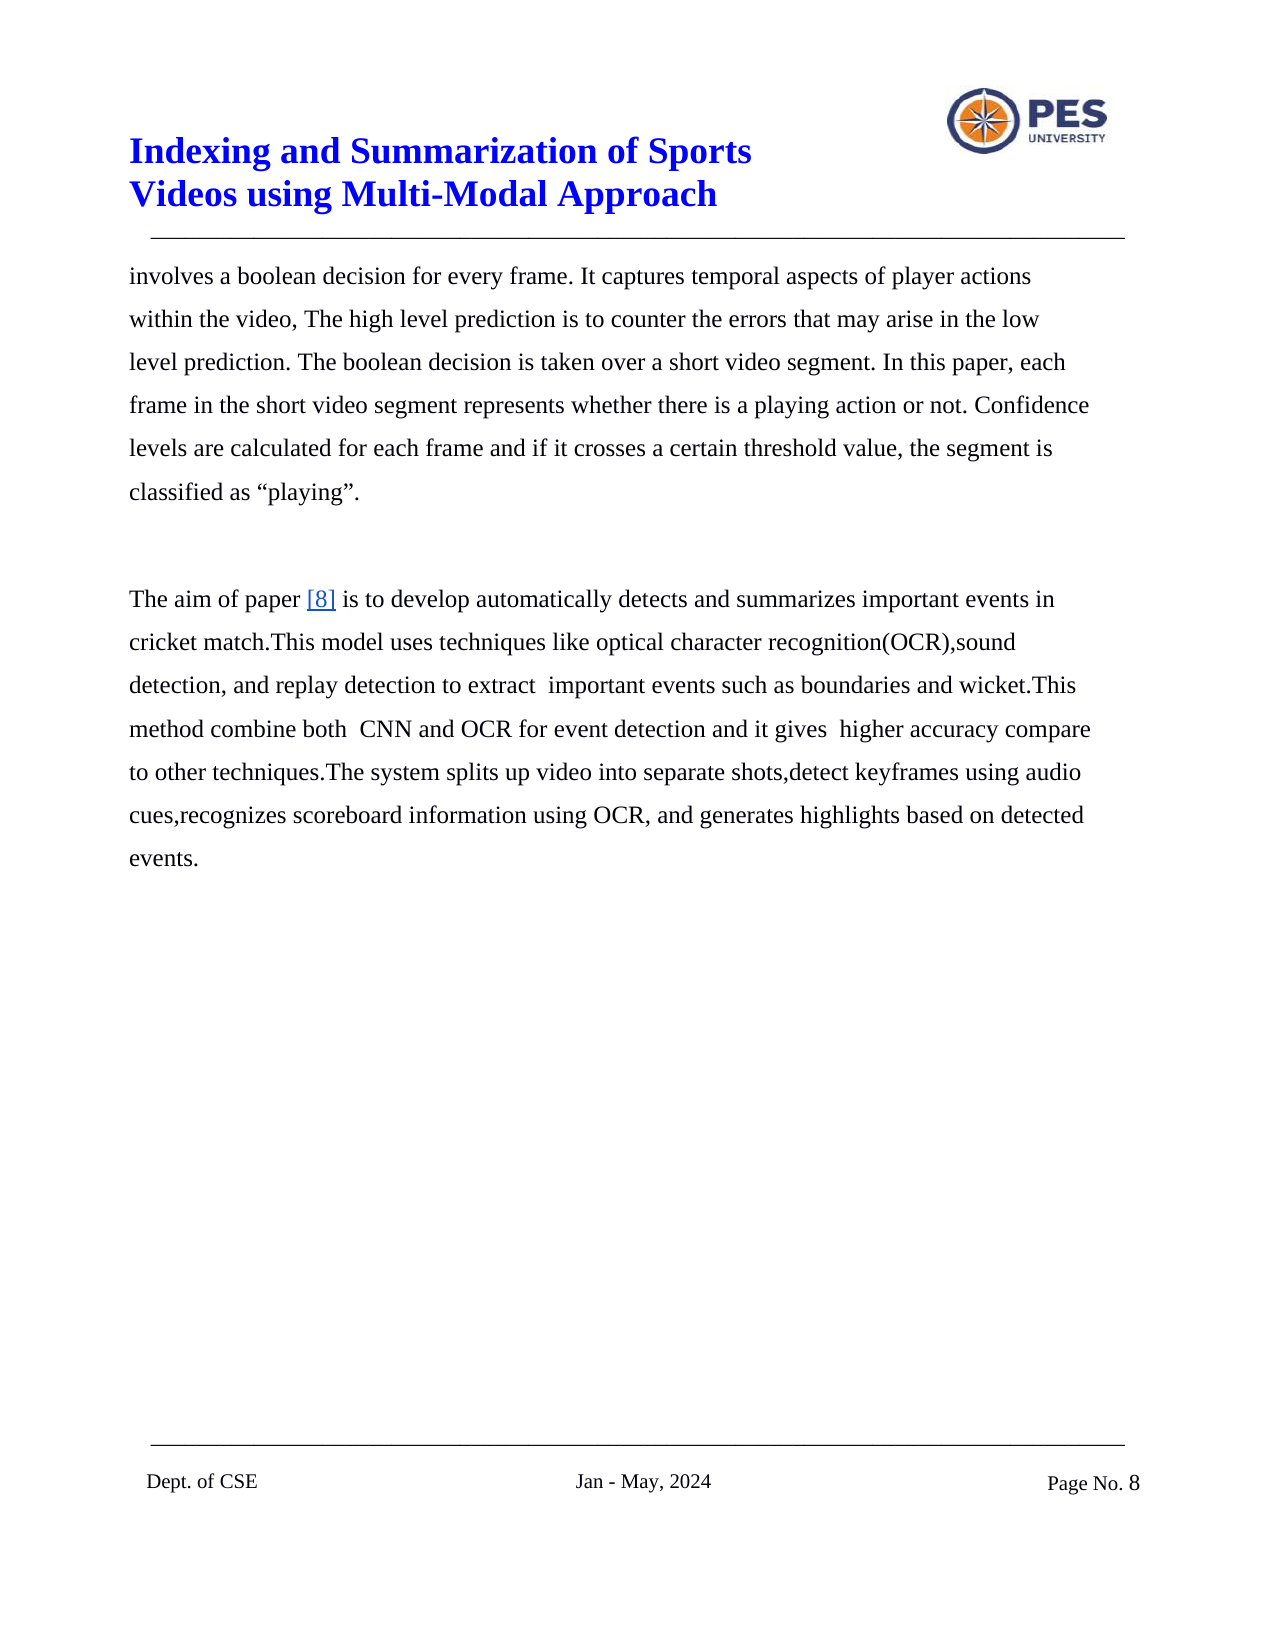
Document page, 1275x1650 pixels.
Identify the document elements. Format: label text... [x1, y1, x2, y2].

picture [945, 85, 1117, 157]
text The aim of paper [8] is to develop automatically detects and summarizes important events in cricket match.This model uses techniques like optical character recognition(OCR),sound detection, and replay detection to extract important events such as boundaries and wicket.This method combine both CNN and OCR for event detection and it gives higher accuracy compare to other techniques.The system splits up video into separate shots,detect keyframes using audio cues,recognizes scoreboard information using OCR, and generates highlights based on detected events. [129, 584, 1094, 872]
